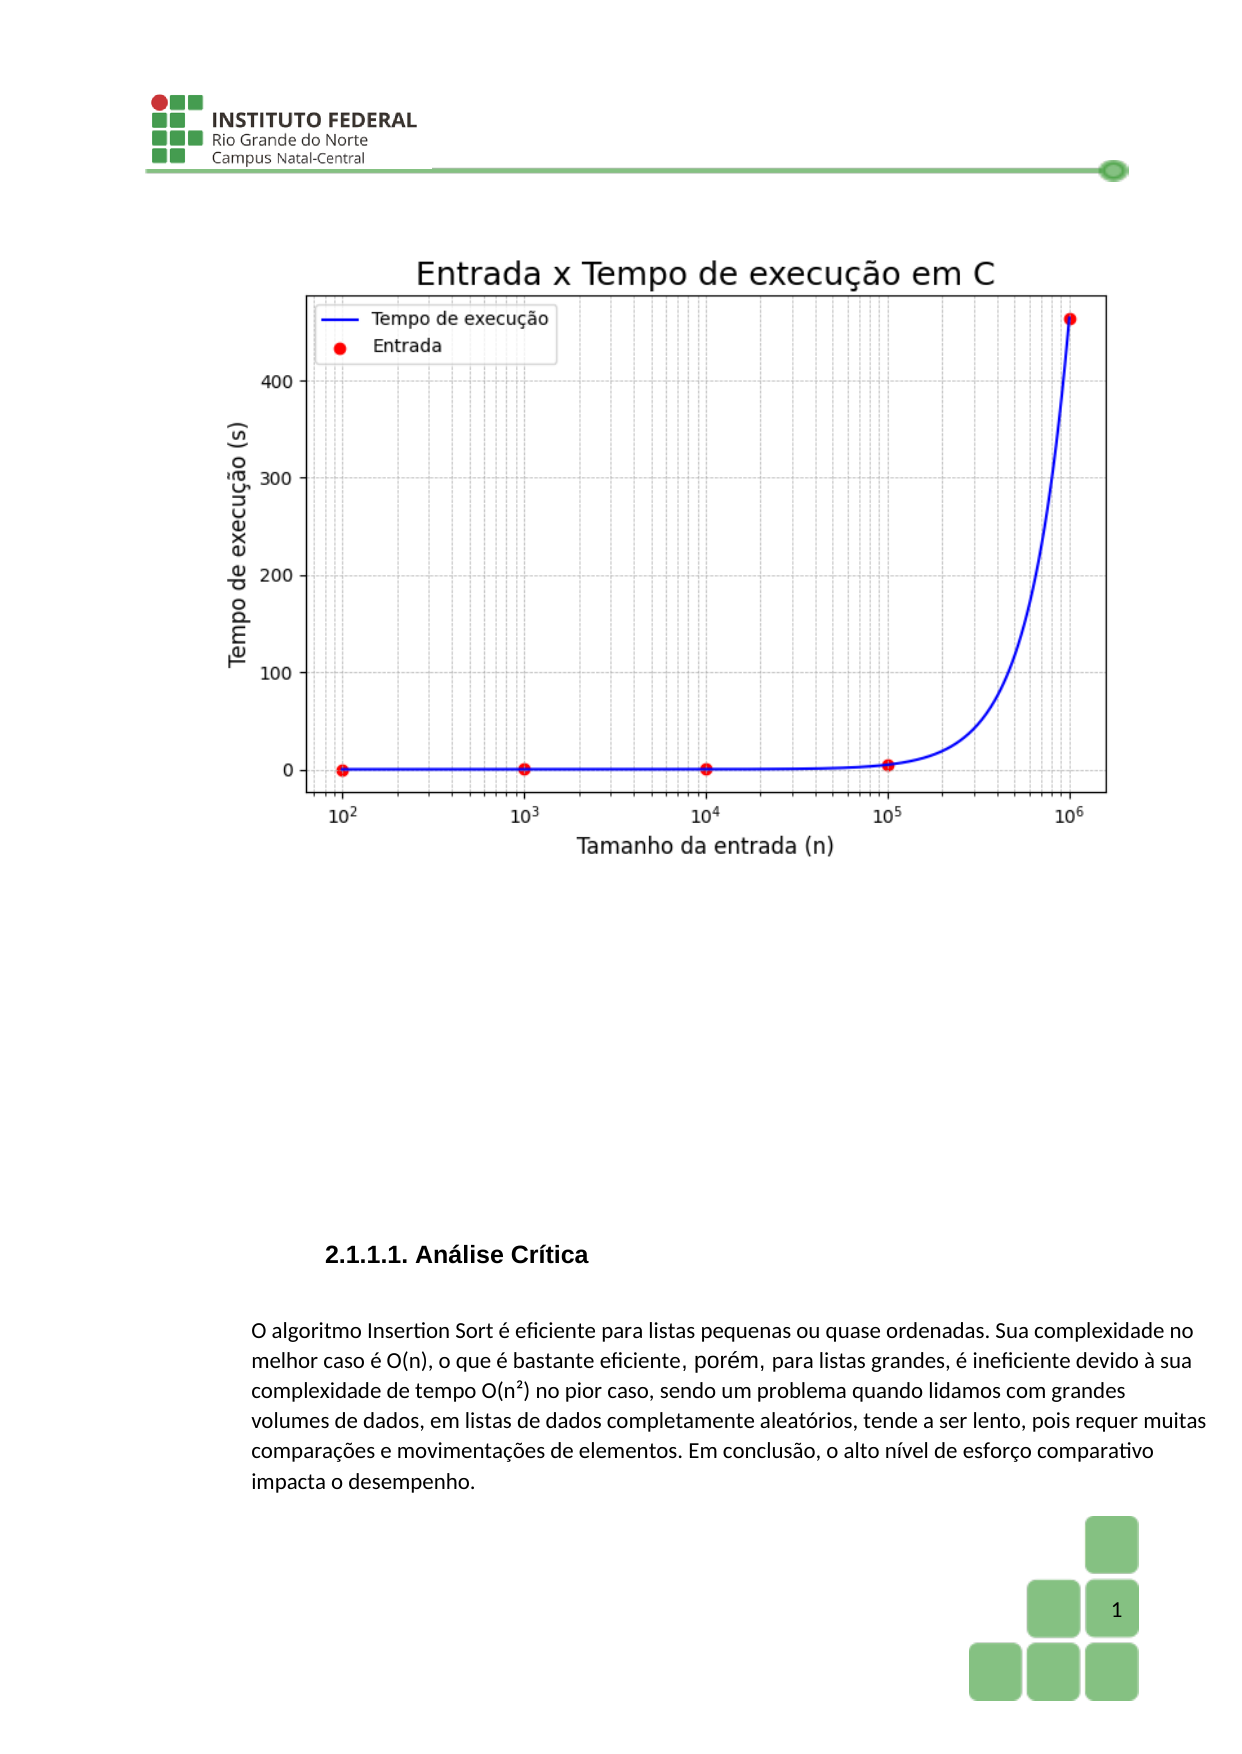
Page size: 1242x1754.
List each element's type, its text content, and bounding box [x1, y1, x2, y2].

picture [177, 218, 1209, 863]
subtitle 2.1.1.1. Análise Crítica [251, 1239, 1208, 1268]
text O algoritmo Insertion Sort é eficiente para listas pequenas ou quase ordenadas. Sua complexidade no melhor caso é O(n), o que é bastante eficiente, porém, para listas grandes, é ineficiente devido à sua complexidade de tempo O(n²) no pior caso, sendo um problema quando lidamos com grandes volumes de dados, em listas de dados completamente aleatórios, tende a ser lento, pois requer muitas comparações e movimentações de elementos. Em conclusão, o alto nível de esforço comparativo impacta o desempenho. [251, 1316, 1208, 1495]
picture [969, 1516, 1139, 1701]
picture [135, 90, 1129, 182]
